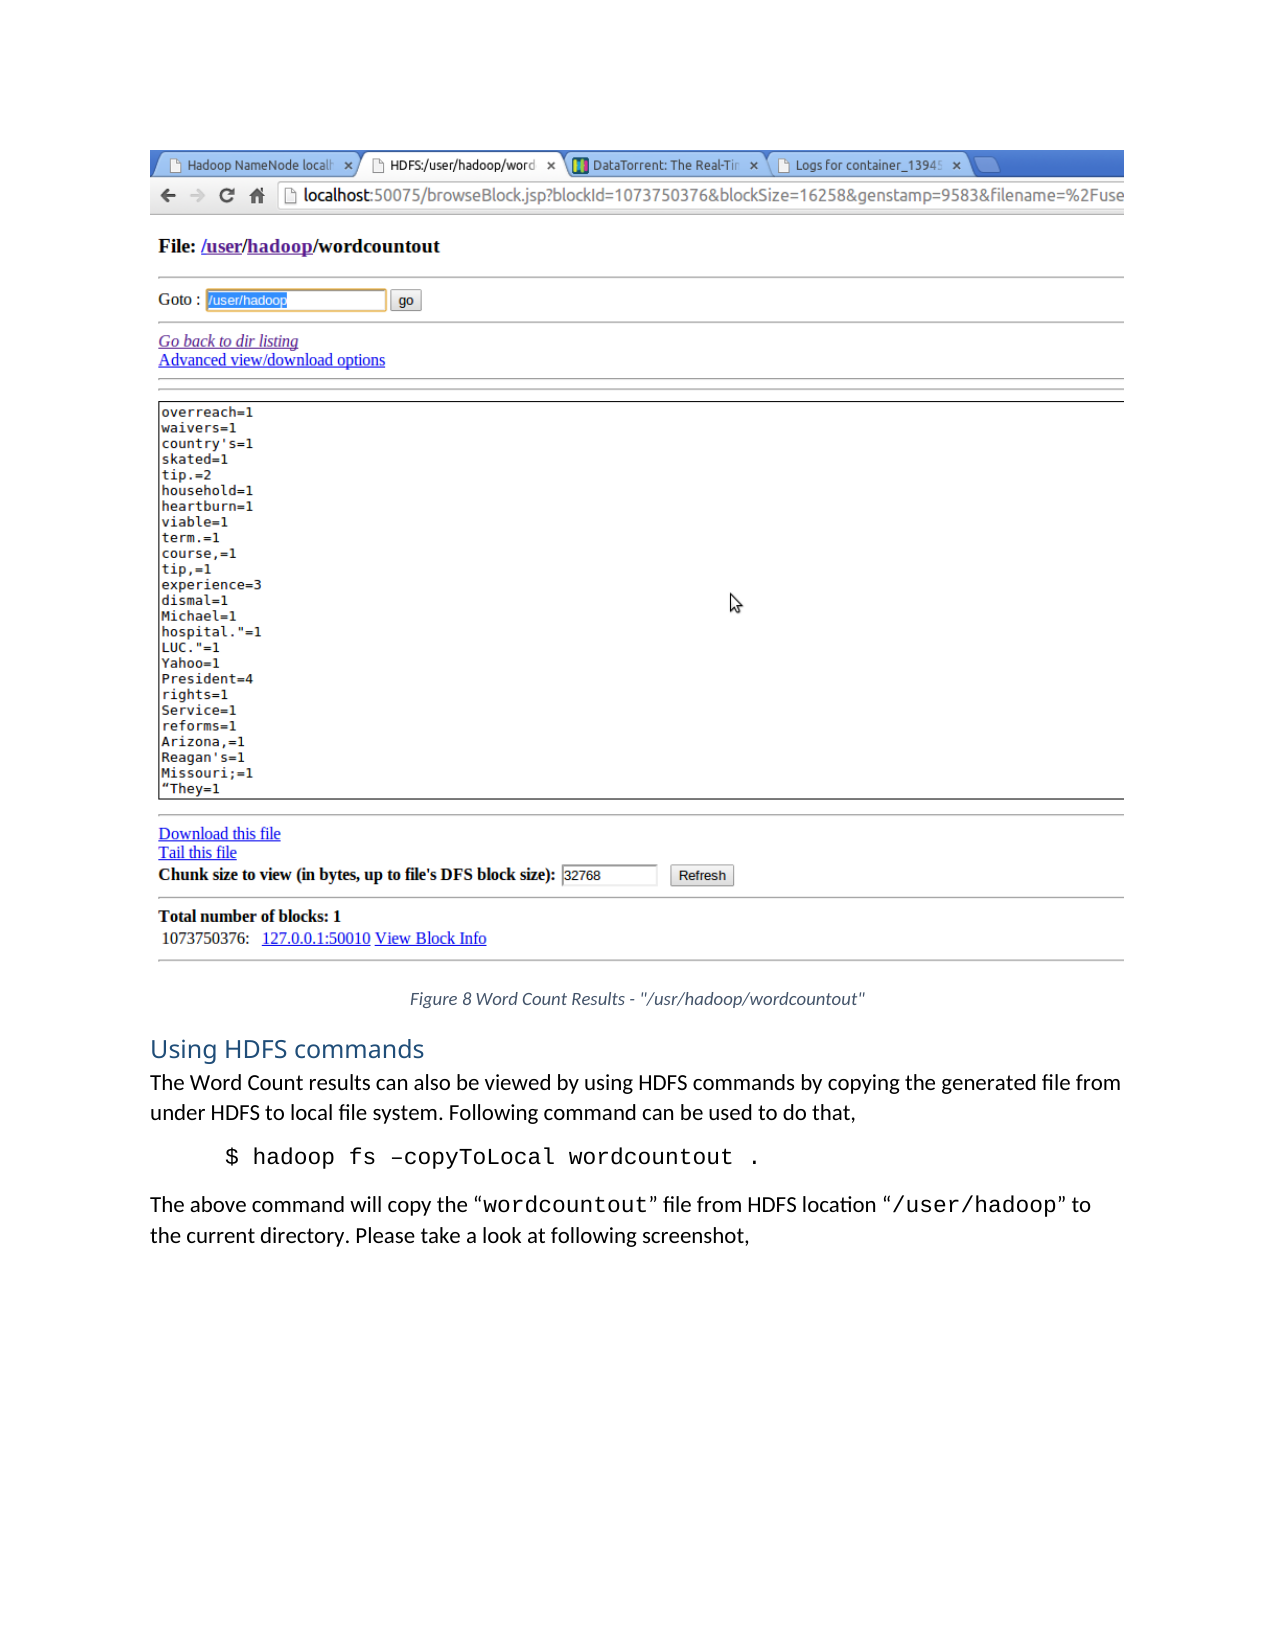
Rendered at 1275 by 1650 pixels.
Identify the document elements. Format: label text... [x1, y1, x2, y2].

text The above command will copy the “wordcountout” file from HDFS location “/user/hadoop” to the current directory. Please take a look at following screenshot, [150, 1190, 1125, 1249]
text $ hadoop fs –copyToLocal wordcountout . [225, 1145, 1125, 1171]
picture [150, 150, 1124, 969]
text The Word Count results can also be viewed by using HDFS commands by copying the generated file from under HDFS to local file system. Following command can be used to do that, [150, 1068, 1125, 1126]
subtitle Using HDFS commands [150, 1031, 1125, 1065]
